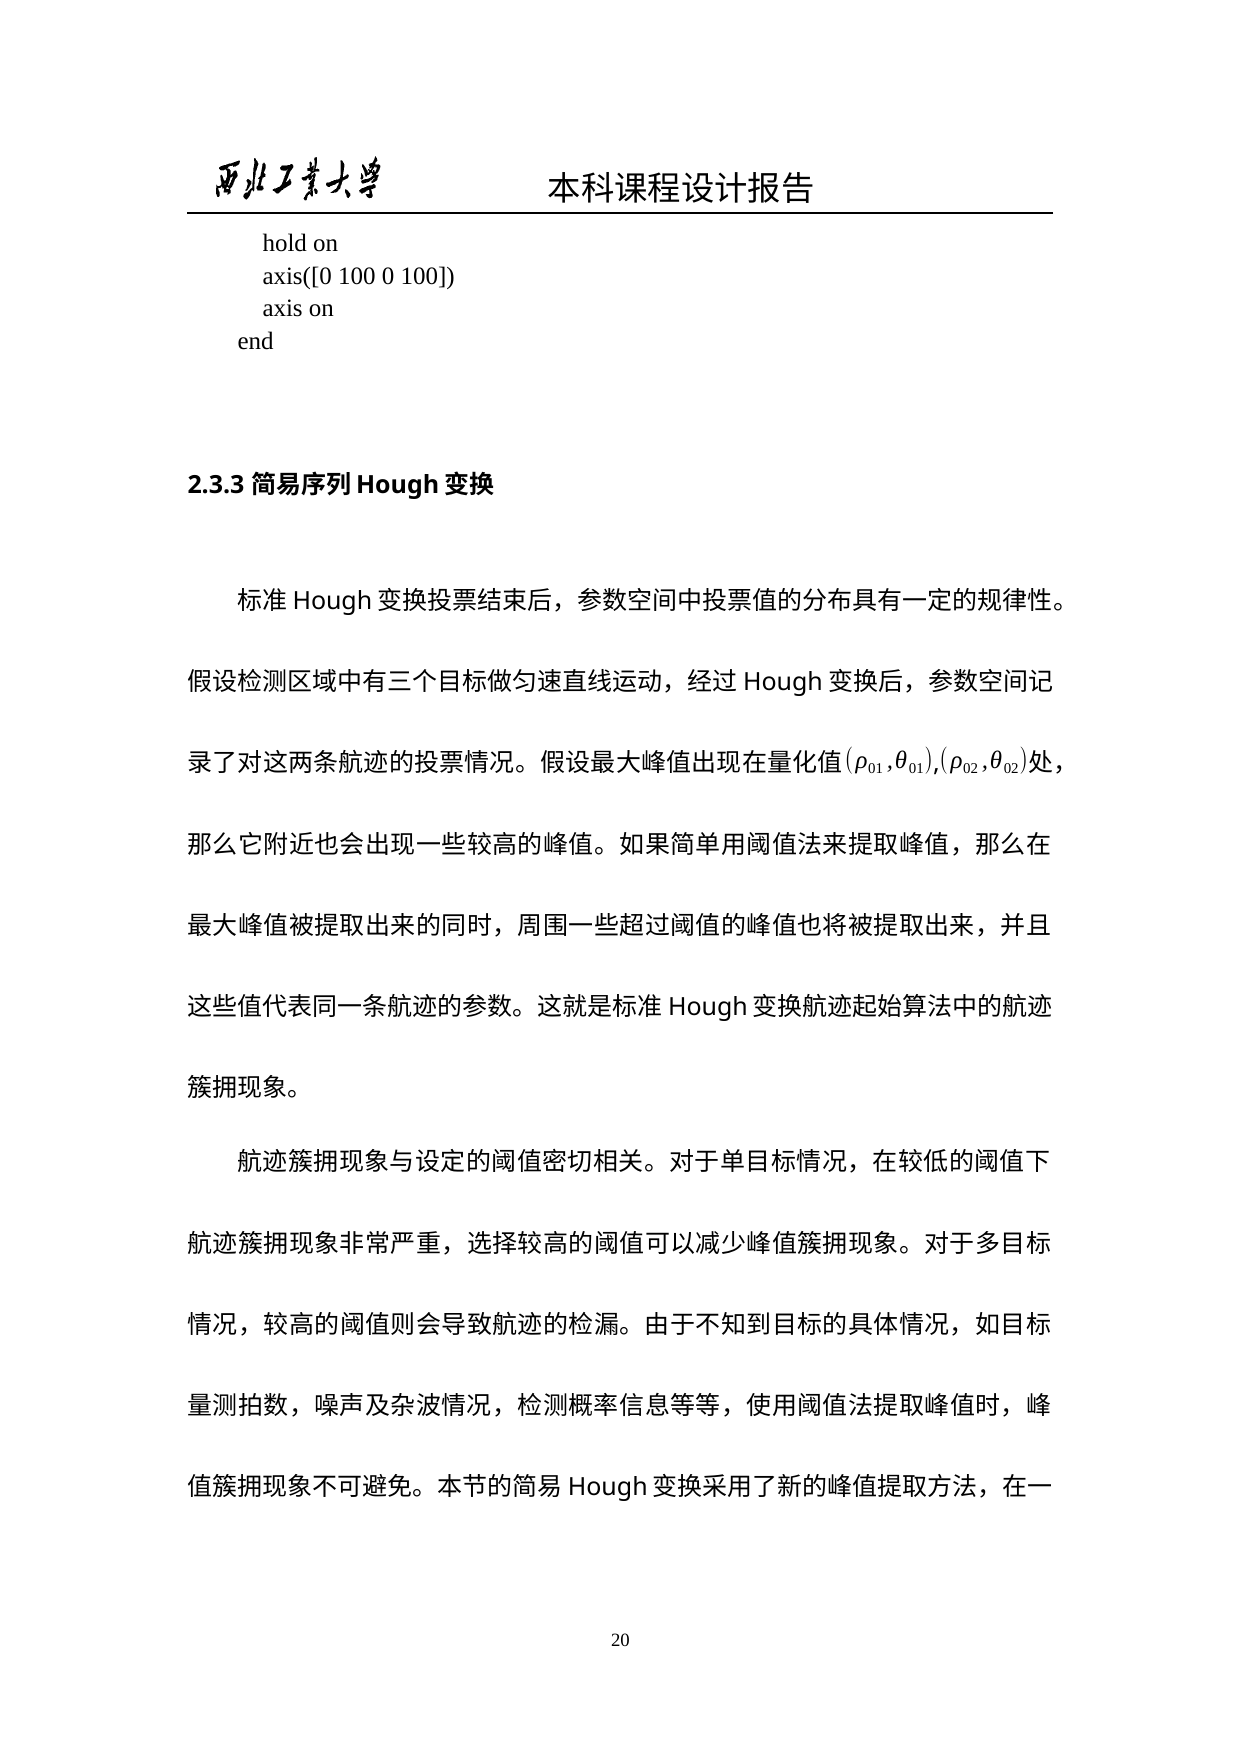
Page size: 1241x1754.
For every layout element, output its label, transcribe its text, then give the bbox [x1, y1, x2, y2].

text axis on [187, 291, 1053, 324]
text axis([0 100 0 100]) [187, 259, 1053, 291]
text 标准Hough变换投票结束后，参数空间中投票值的分布具有一定的规律性。假设检测区域中有三个目标做匀速直线运动，经过Hough变换后，参数空间记录了对这两条航迹的投票情况。假设最大峰值出现在量化值,处，那么它附近也会出现一些较高的峰值。如果简单用阈值法来提取峰值，那么在最大峰值被提取出来的同时，周围一些超过阈值的峰值也将被提取出来，并且这些值代表同一条航迹的参数。这就是标准Hough变换航迹起始算法中的航迹簇拥现象。 [187, 566, 1053, 1118]
subtitle 2.3.3 简易序列Hough变换 [187, 451, 1053, 516]
text hold on [187, 226, 1053, 259]
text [187, 1127, 1053, 1517]
text end [187, 324, 1053, 356]
